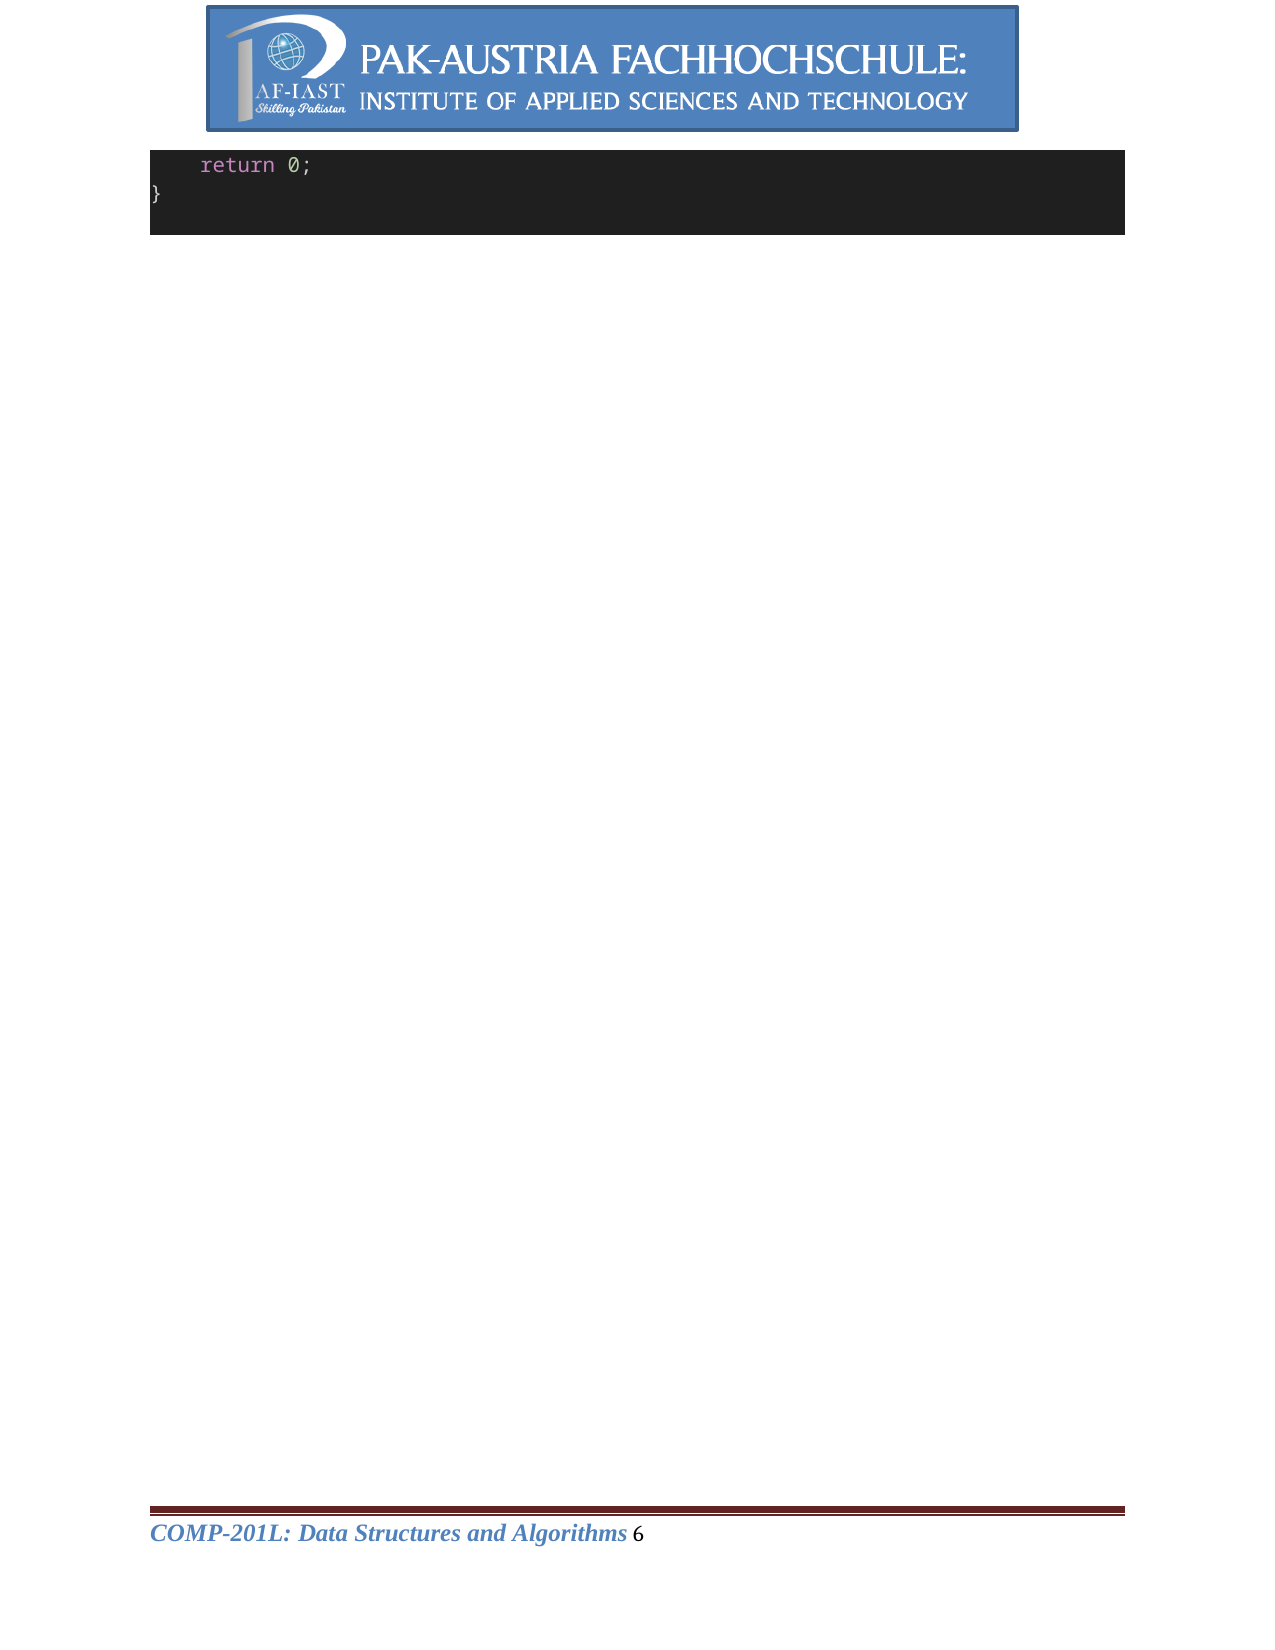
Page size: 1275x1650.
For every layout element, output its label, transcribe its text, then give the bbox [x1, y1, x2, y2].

text } [150, 178, 1125, 207]
picture [225, 14, 968, 122]
text return 0; [150, 150, 1125, 178]
